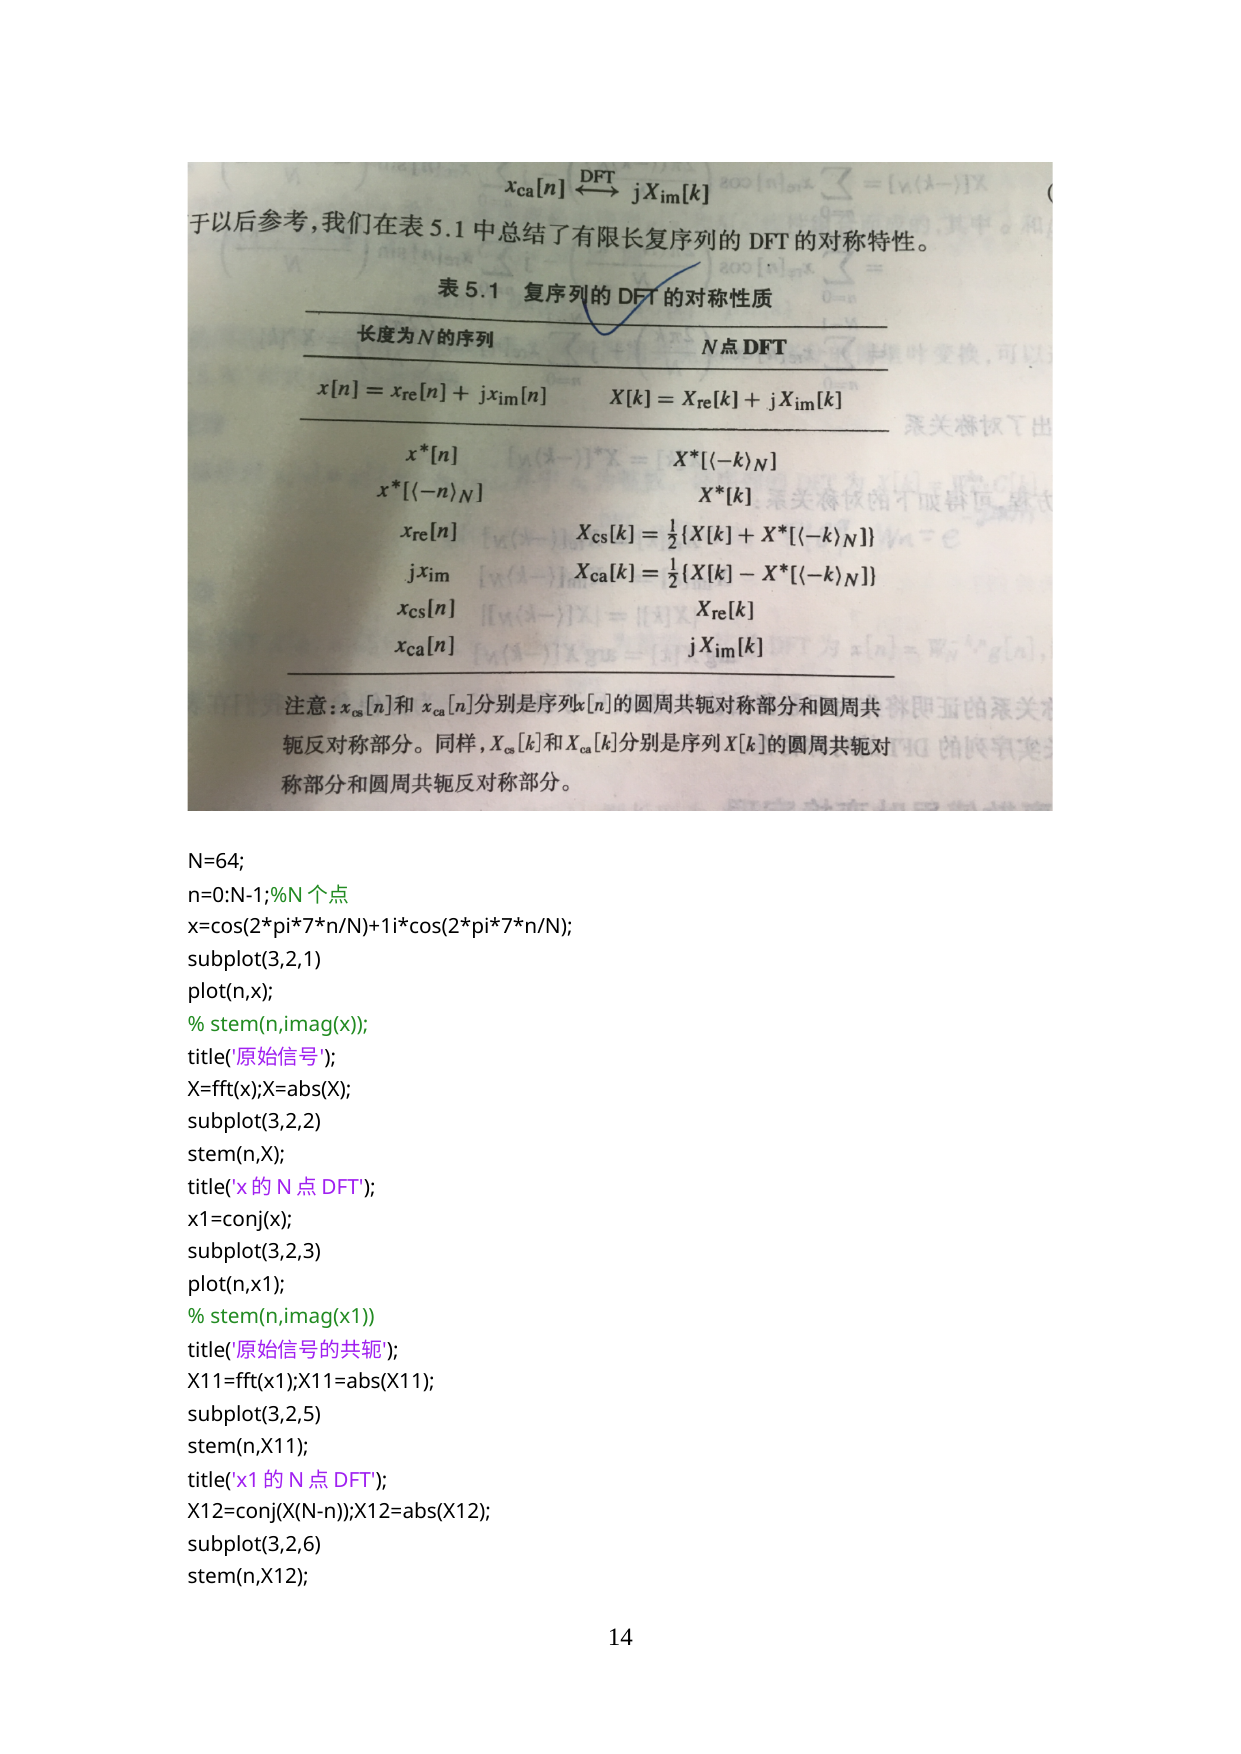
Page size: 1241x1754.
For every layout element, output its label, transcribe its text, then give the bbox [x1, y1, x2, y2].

text subplot(3,2,6) [187, 1527, 1053, 1559]
text n=0:N-1;%N个点 [187, 877, 1053, 909]
text X11=fft(x1);X11=abs(X11); [187, 1364, 1053, 1397]
text % stem(n,imag(x)); [187, 1007, 1053, 1039]
text x1=conj(x); [187, 1202, 1053, 1234]
text plot(n,x); [187, 974, 1053, 1007]
picture [187, 162, 1053, 811]
text plot(n,x1); [187, 1267, 1053, 1299]
text subplot(3,2,1) [187, 942, 1053, 974]
text subplot(3,2,3) [187, 1234, 1053, 1267]
text x=cos(2*pi*7*n/N)+1i*cos(2*pi*7*n/N); [187, 909, 1053, 942]
text stem(n,X11); [187, 1429, 1053, 1462]
text title('x1的N点DFT'); [187, 1462, 1053, 1494]
text N=64; [187, 844, 1053, 877]
text X=fft(x);X=abs(X); [187, 1072, 1053, 1104]
text X12=conj(X(N-n));X12=abs(X12); [187, 1494, 1053, 1527]
text stem(n,X12); [187, 1559, 1053, 1592]
text subplot(3,2,2) [187, 1104, 1053, 1137]
text subplot(3,2,5) [187, 1397, 1053, 1429]
text title('原始信号'); [187, 1039, 1053, 1072]
text title('原始信号的共轭'); [187, 1332, 1053, 1364]
text % stem(n,imag(x1)) [187, 1299, 1053, 1332]
text title('x的N点DFT'); [187, 1169, 1053, 1202]
text stem(n,X); [187, 1137, 1053, 1169]
